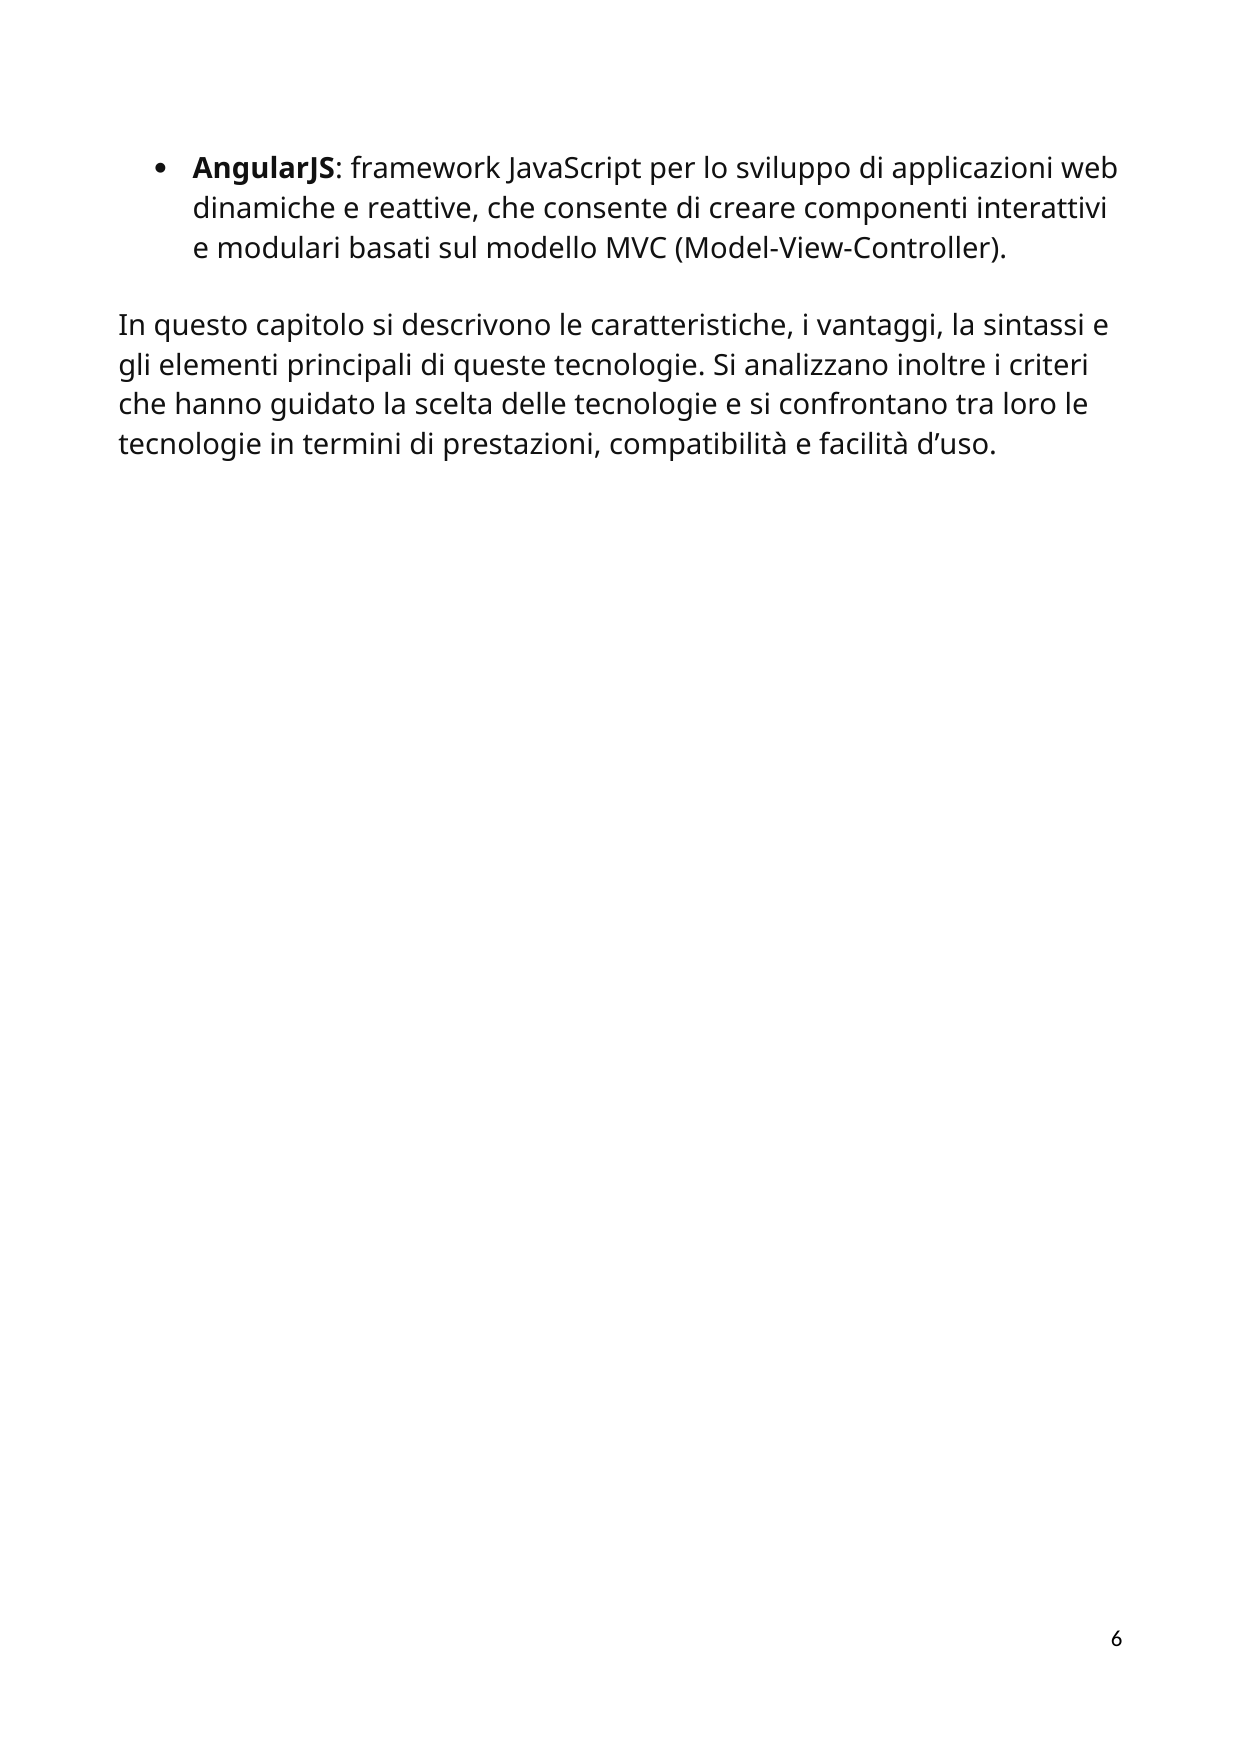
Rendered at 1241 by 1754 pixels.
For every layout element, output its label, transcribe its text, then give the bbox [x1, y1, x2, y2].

list AngularJS: framework JavaScript per lo sviluppo di applicazioni web dinamiche e reattive, che consente di creare componenti interattivi e modulari basati sul modello MVC (Model-View-Controller). [155, 148, 1122, 267]
text In questo capitolo si descrivono le caratteristiche, i vantaggi, la sintassi e gli elementi principali di queste tecnologie. Si analizzano inoltre i criteri che hanno guidato la scelta delle tecnologie e si confrontano tra loro le tecnologie in termini di prestazioni, compatibilità e facilità d’uso. [118, 304, 1122, 463]
